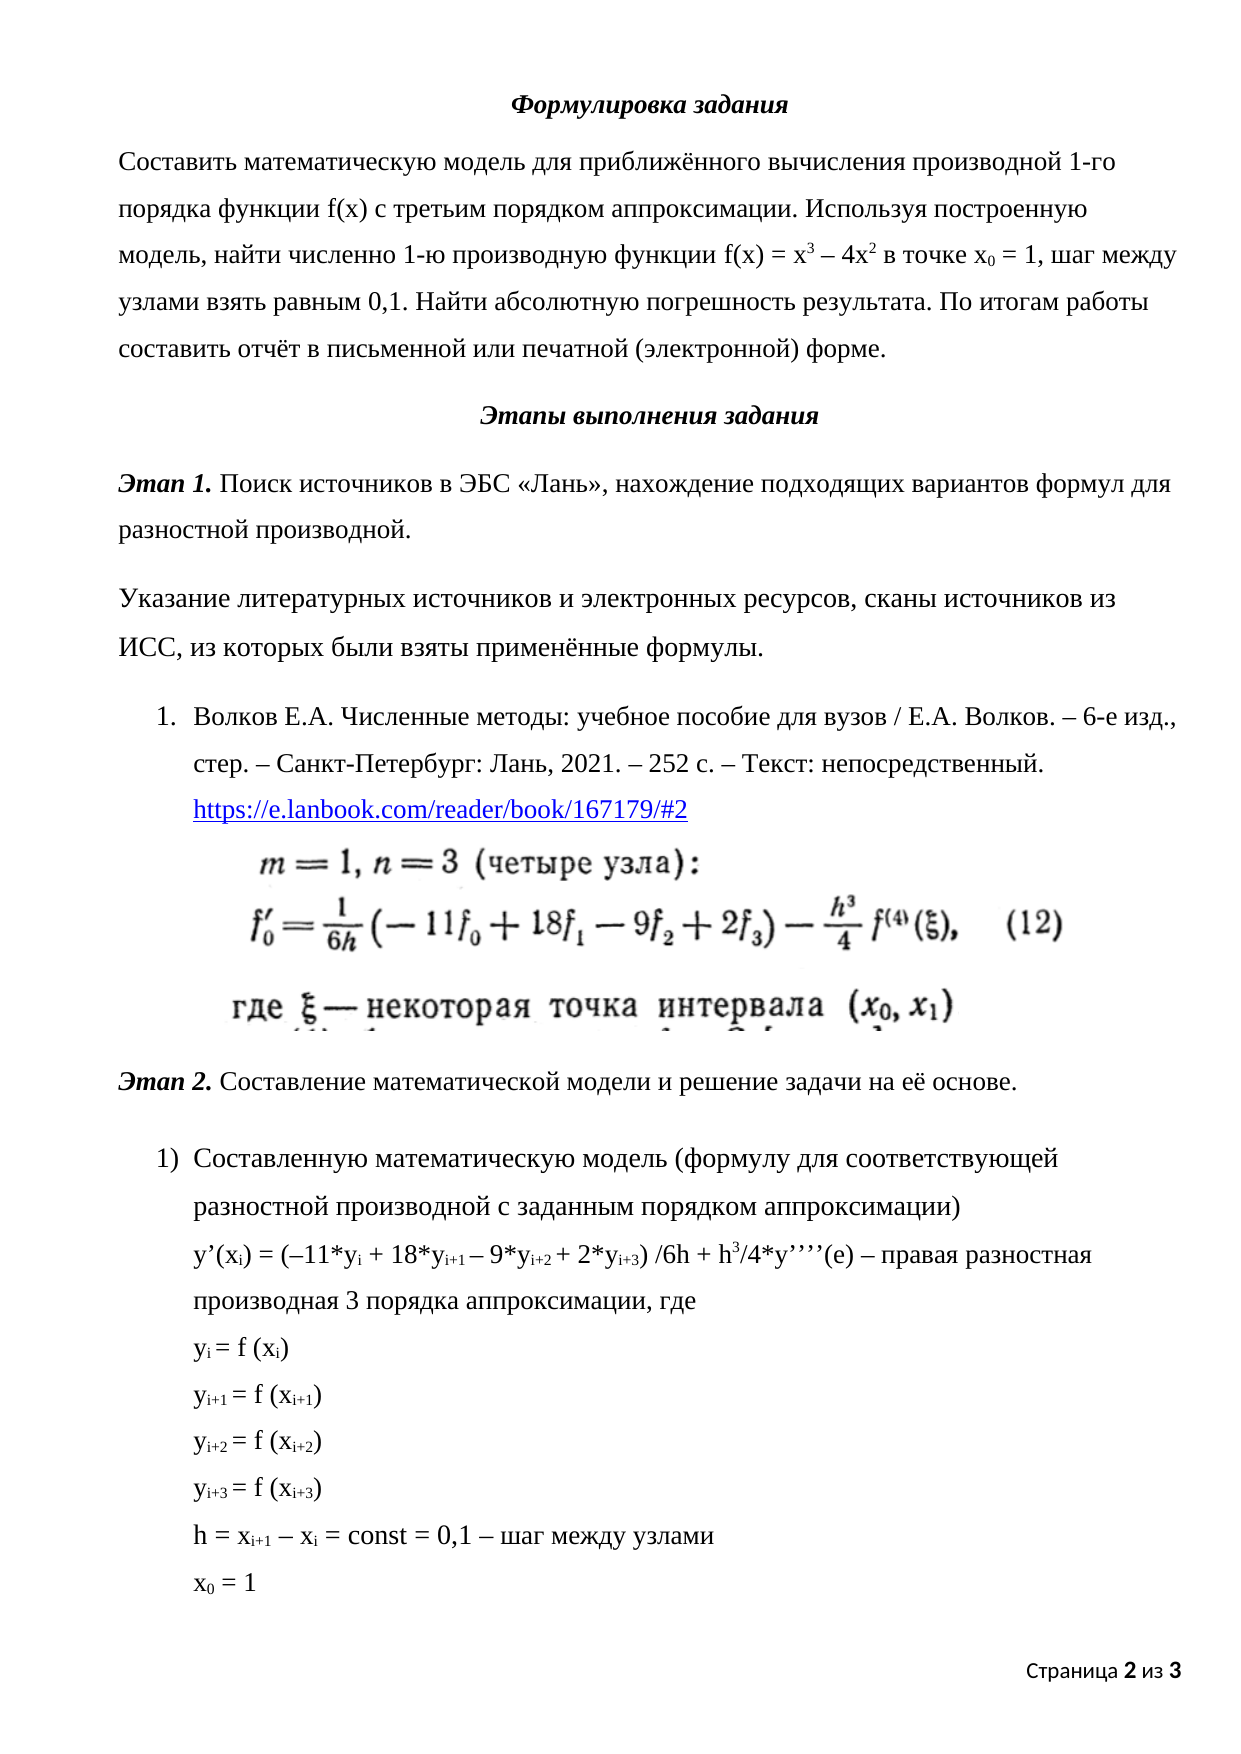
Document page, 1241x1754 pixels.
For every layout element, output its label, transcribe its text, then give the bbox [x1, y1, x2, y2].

text Этапы выполнения задания [118, 399, 1181, 431]
list yi+1 = f (xi+1) [193, 1378, 1181, 1409]
text Указание литературных источников и электронных ресурсов, сканы источников из ИСС, из которых были взяты применённые формулы. [118, 581, 1181, 662]
list y’(xi) = (–11*yi + 18*yi+1 – 9*yi+2 + 2*yi+3) /6h + h3/4*y’’’’(e) – правая разностная производная 3 порядка аппроксимации, где [193, 1238, 1181, 1316]
list Составленную математическую модель (формулу для соответствующей разностной производной с заданным порядком аппроксимации) [156, 1141, 1181, 1222]
list Волков Е.А. Численные методы: учебное пособие для вузов / Е.А. Волков. – 6-е изд., стер. – Санкт-Петербург: Лань, 2021. – 252 с. – Текст: непосредственный. [156, 699, 1181, 778]
text Этап 1. Поиск источников в ЭБС «Лань», нахождение подходящих вариантов формул для разностной производной. [118, 467, 1181, 545]
list https://e.lanbook.com/reader/book/167179/#2 [193, 793, 1181, 825]
picture [221, 982, 959, 1031]
list h = xi+1 – xi = const = 0,1 – шаг между узлами [193, 1518, 1181, 1550]
picture [218, 840, 1081, 969]
text Этап 2. Составление математической модели и решение задачи на её основе. [118, 1065, 1181, 1096]
text Формулировка задания [118, 89, 1181, 120]
list yi = f (xi) [193, 1331, 1181, 1362]
list yi+2 = f (xi+2) [193, 1424, 1181, 1456]
list yi+3 = f (xi+3) [193, 1471, 1181, 1502]
text Составить математическую модель для приближённого вычисления производной 1-го порядка функции f(x) с третьим порядком аппроксимации. Используя построенную модель, найти численно 1-ю производную функции f(x) = x3 – 4x2 в точке x0 = 1, шаг между узлами взять равным 0,1. Найти абсолютную погрешность результата. По итогам работы составить отчёт в письменной или печатной (электронной) форме. [118, 145, 1181, 363]
list x0 = 1 [193, 1566, 1181, 1597]
